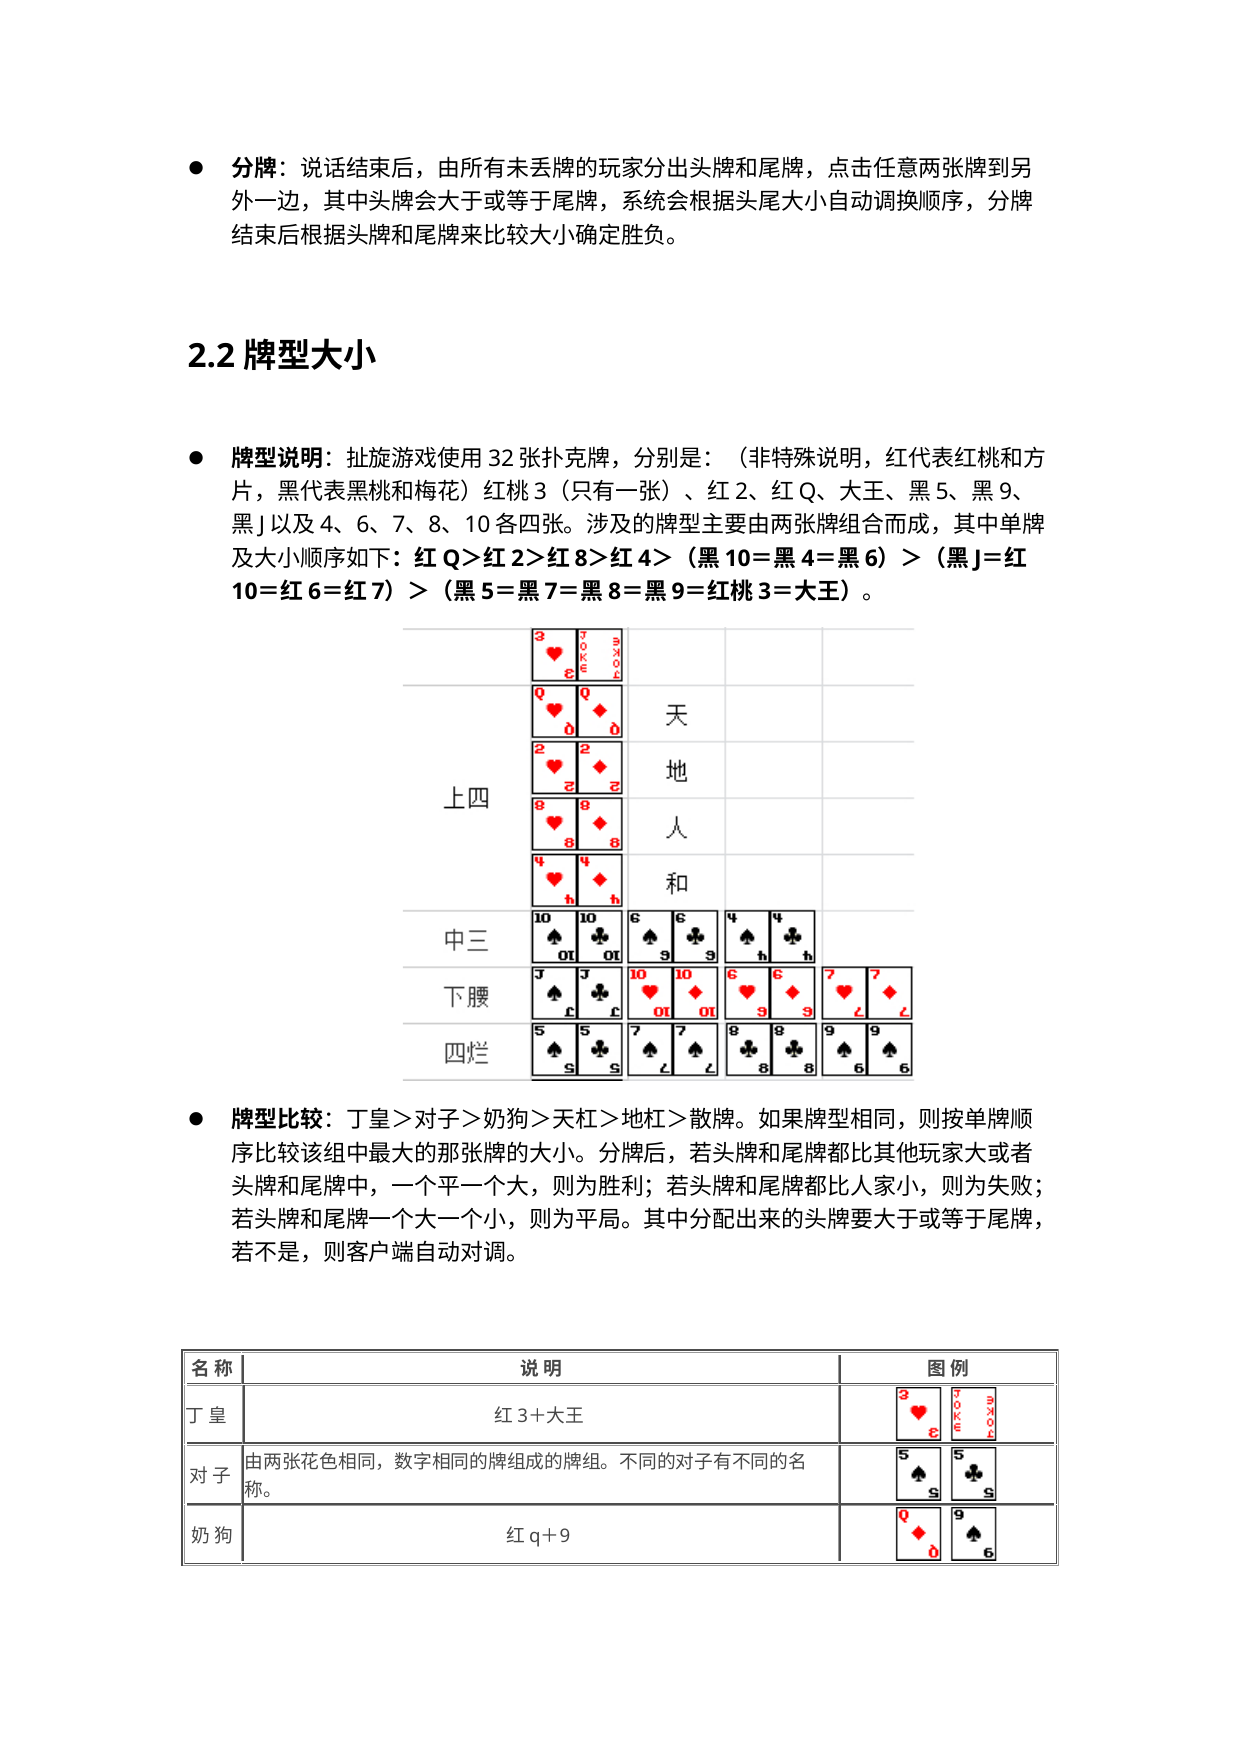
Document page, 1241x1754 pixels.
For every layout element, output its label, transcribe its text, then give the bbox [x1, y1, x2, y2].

list 牌型说明：扯旋游戏使用32张扑克牌，分别是：（非特殊说明，红代表红桃和方片，黑代表黑桃和梅花）红桃3（只有一张）、红2、红Q、大王、黑5、黑9、黑J以及4、6、7、8、10各四张。涉及的牌型主要由两张牌组合而成，其中单牌及大小顺序如下：红Q＞红2＞红8＞红4＞（黑10＝黑4＝黑6）＞（黑J＝红10＝红6＝红7）＞（黑5＝黑7＝黑8＝黑9＝红桃3＝大王）。 [187, 440, 1053, 606]
subtitle 2.2 牌型大小 [187, 329, 1053, 377]
table_cell [839, 1503, 1057, 1562]
table_header 名 称 [185, 1351, 242, 1383]
table_cell 对 子 [185, 1442, 241, 1503]
picture [841, 1447, 1052, 1501]
picture [841, 1387, 1052, 1441]
table_cell 红q＋9 [242, 1506, 839, 1562]
list 分牌：说话结束后，由所有未丢牌的玩家分出头牌和尾牌，点击任意两张牌到另外一边，其中头牌会大于或等于尾牌，系统会根据头尾大小自动调换顺序，分牌结束后根据头牌和尾牌来比较大小确定胜负。 [187, 150, 1053, 250]
table_cell 由两张花色相同，数字相同的牌组成的牌组。不同的对子有不同的名称。 [244, 1446, 838, 1503]
table_header 说 明 [242, 1353, 839, 1383]
table_cell 奶 狗 [183, 1503, 242, 1562]
table_header 图 例 [839, 1353, 1056, 1383]
list 牌型比较：丁皇＞对子＞奶狗＞天杠＞地杠＞散牌。如果牌型相同，则按单牌顺序比较该组中最大的那张牌的大小。分牌后，若头牌和尾牌都比其他玩家大或者头牌和尾牌中，一个平一个大，则为胜利；若头牌和尾牌都比人家小，则为失败；若头牌和尾牌一个大一个小，则为平局。其中分配出来的头牌要大于或等于尾牌，若不是，则客户端自动对调。 [187, 1101, 1053, 1267]
table_cell [839, 1383, 1057, 1442]
table_cell [841, 1442, 1056, 1503]
picture [402, 627, 919, 1081]
table_cell 丁 皇 [183, 1383, 243, 1442]
picture [841, 1507, 1052, 1561]
table_cell 红3＋大王 [245, 1386, 838, 1442]
